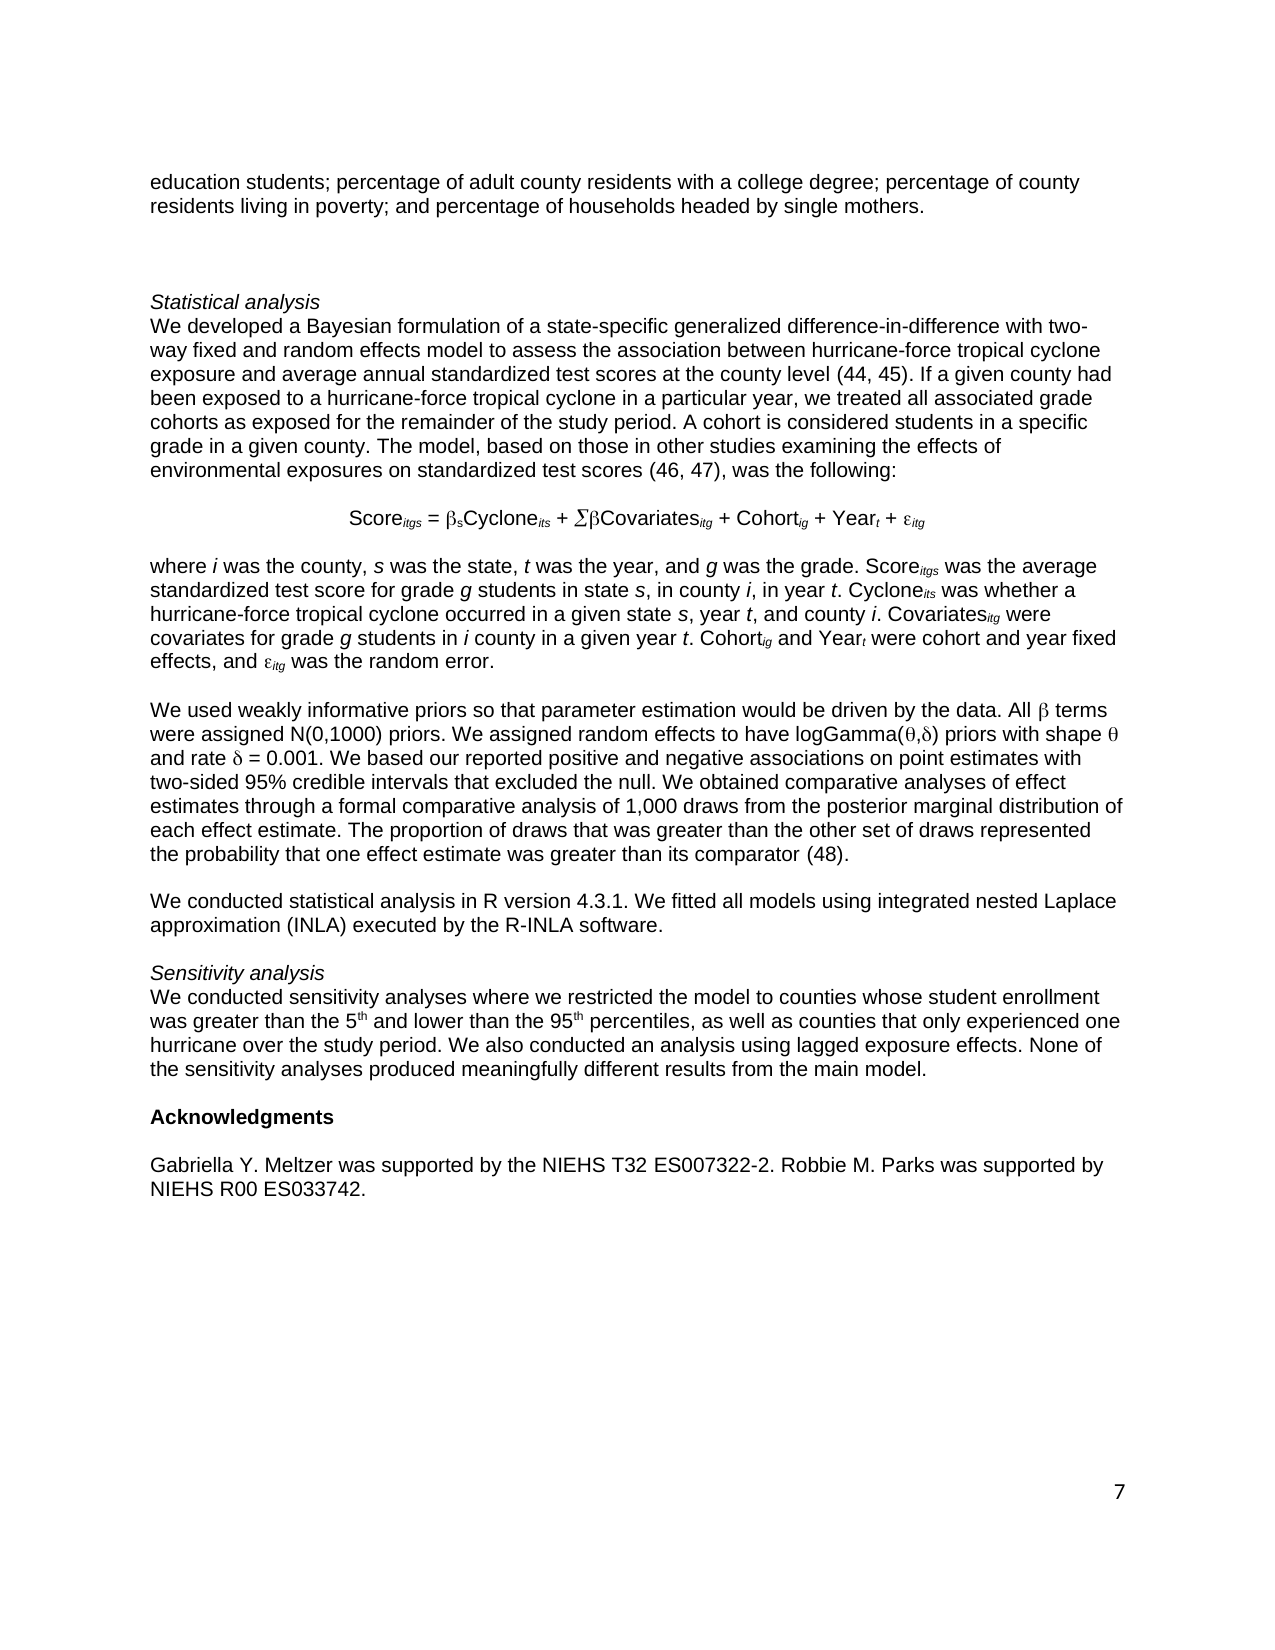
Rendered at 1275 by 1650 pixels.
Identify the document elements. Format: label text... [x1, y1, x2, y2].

text Acknowledgments [150, 1105, 1125, 1129]
text We developed a Bayesian formulation of a state-specific generalized difference-in-difference with two-way fixed and random effects model to assess the association between hurricane-force tropical cyclone exposure and average annual standardized test scores at the county level (44, 45). If a given county had been exposed to a hurricane-force tropical cyclone in a particular year, we treated all associated grade cohorts as exposed for the remainder of the study period. A cohort is considered students in a specific grade in a given county. The model, based on those in other studies examining the effects of environmental exposures on standardized test scores (46, 47), was the following: [150, 314, 1125, 482]
text Gabriella Y. Meltzer was supported by the NIEHS T32 ES007322-2. Robbie M. Parks was supported by NIEHS R00 ES033742. [150, 1153, 1125, 1201]
text Sensitivity analysis [150, 961, 1125, 985]
text We used weakly informative priors so that parameter estimation would be driven by the data. All terms were assigned N(0,1000) priors. We assigned random effects to have logGamma(,) priors with shape and rate = 0.001. We based our reported positive and negative associations on point estimates with two-sided 95% credible intervals that excluded the null. We obtained comparative analyses of effect estimates through a formal comparative analysis of 1,000 draws from the posterior marginal distribution of each effect estimate. The proportion of draws that was greater than the other set of draws represented the probability that one effect estimate was greater than its comparator (48). [150, 697, 1125, 865]
text Scoreitgs = sCycloneits + Covariatesitg + Cohortig + Yeart + itg [150, 506, 1125, 529]
text We conducted sensitivity analyses where we restricted the model to counties whose student enrollment was greater than the 5th and lower than the 95th percentiles, as well as counties that only experienced one hurricane over the study period. We also conducted an analysis using lagged exposure effects. None of the sensitivity analyses produced meaningfully different results from the main model. [150, 985, 1125, 1081]
text Statistical analysis [150, 290, 1125, 314]
text We conducted statistical analysis in R version 4.3.1. We fitted all models using integrated nested Laplace approximation (INLA) executed by the R-INLA software. [150, 889, 1125, 937]
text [150, 170, 1125, 218]
text where i was the county, s was the state, t was the year, and g was the grade. Scoreitgs was the average standardized test score for grade g students in state s, in county i, in year t. Cycloneits was whether a hurricane-force tropical cyclone occurred in a given state s, year t, and county i. Covariatesitg were covariates for grade g students in i county in a given year t. Cohortig and Yeart were cohort and year fixed effects, and itg was the random error. [150, 553, 1125, 673]
